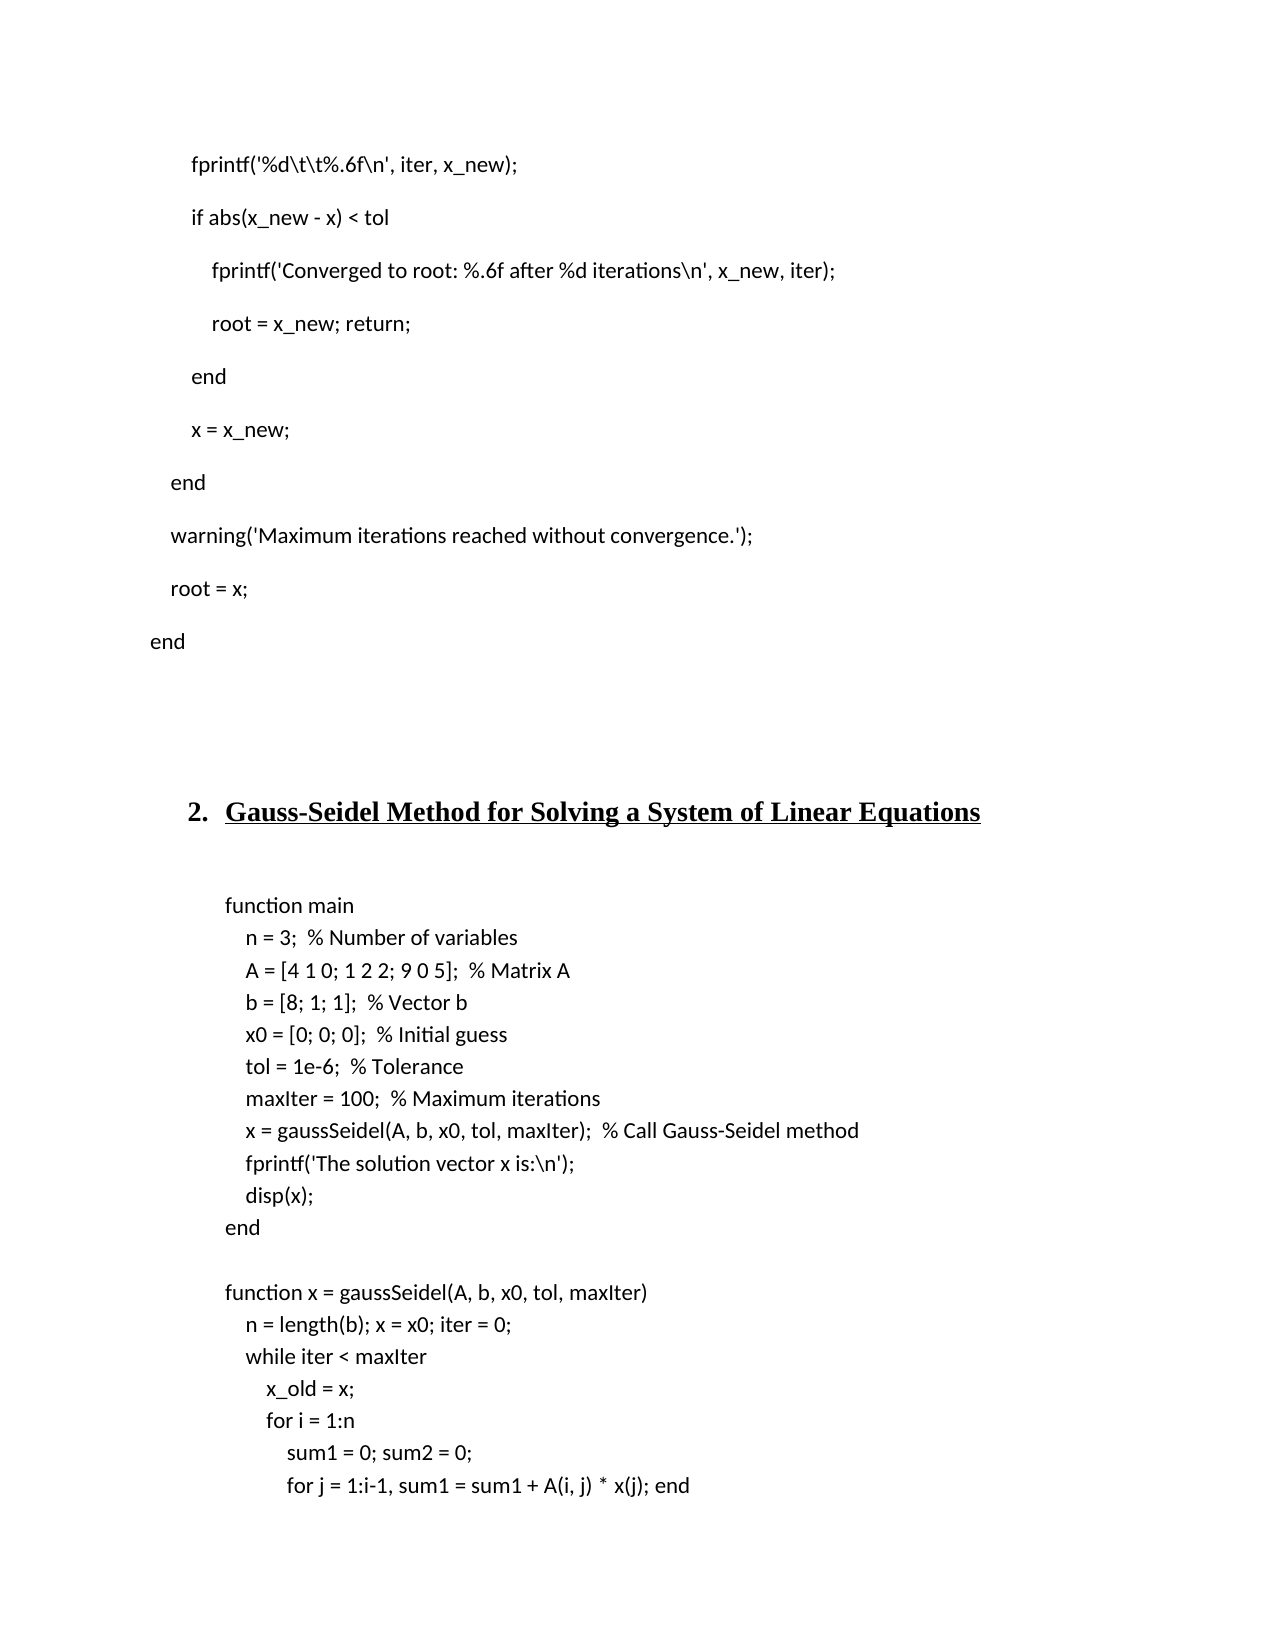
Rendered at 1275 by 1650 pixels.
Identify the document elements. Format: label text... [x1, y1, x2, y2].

list maxIter = 100; % Maximum iterations [225, 1084, 1125, 1112]
list n = length(b); x = x0; iter = 0; [225, 1310, 1125, 1338]
list x0 = [0; 0; 0]; % Initial guess [225, 1020, 1125, 1048]
text root = x; [150, 574, 1125, 602]
list sum1 = 0; sum2 = 0; [225, 1438, 1125, 1467]
text if abs(x_new - x) < tol [150, 203, 1125, 231]
list while iter < maxIter [225, 1342, 1125, 1370]
list disp(x); [225, 1181, 1125, 1209]
list A = [4 1 0; 1 2 2; 9 0 5]; % Matrix A [225, 956, 1125, 984]
text fprintf('%d\t\t%.6f\n', iter, x_new); [150, 150, 1125, 178]
list x_old = x; [225, 1374, 1125, 1402]
text end [150, 468, 1125, 496]
text root = x_new; return; [150, 309, 1125, 337]
list for i = 1:n [225, 1406, 1125, 1434]
list n = 3; % Number of variables [225, 923, 1125, 952]
text end [150, 362, 1125, 390]
text end [150, 627, 1125, 655]
list function main [225, 891, 1125, 919]
list Gauss-Seidel Method for Solving a System of Linear Equations [187, 794, 1125, 827]
list b = [8; 1; 1]; % Vector b [225, 988, 1125, 1016]
list tol = 1e-6; % Tolerance [225, 1052, 1125, 1080]
list end [225, 1213, 1125, 1241]
list x = gaussSeidel(A, b, x0, tol, maxIter); % Call Gauss-Seidel method [225, 1117, 1125, 1145]
list for j = 1:i-1, sum1 = sum1 + A(i, j) * x(j); end [225, 1471, 1125, 1499]
text fprintf('Converged to root: %.6f after %d iterations\n', x_new, iter); [150, 256, 1125, 284]
text warning('Maximum iterations reached without convergence.'); [150, 521, 1125, 549]
text x = x_new; [150, 415, 1125, 443]
list fprintf('The solution vector x is:\n'); [225, 1149, 1125, 1177]
list function x = gaussSeidel(A, b, x0, tol, maxIter) [225, 1278, 1125, 1306]
